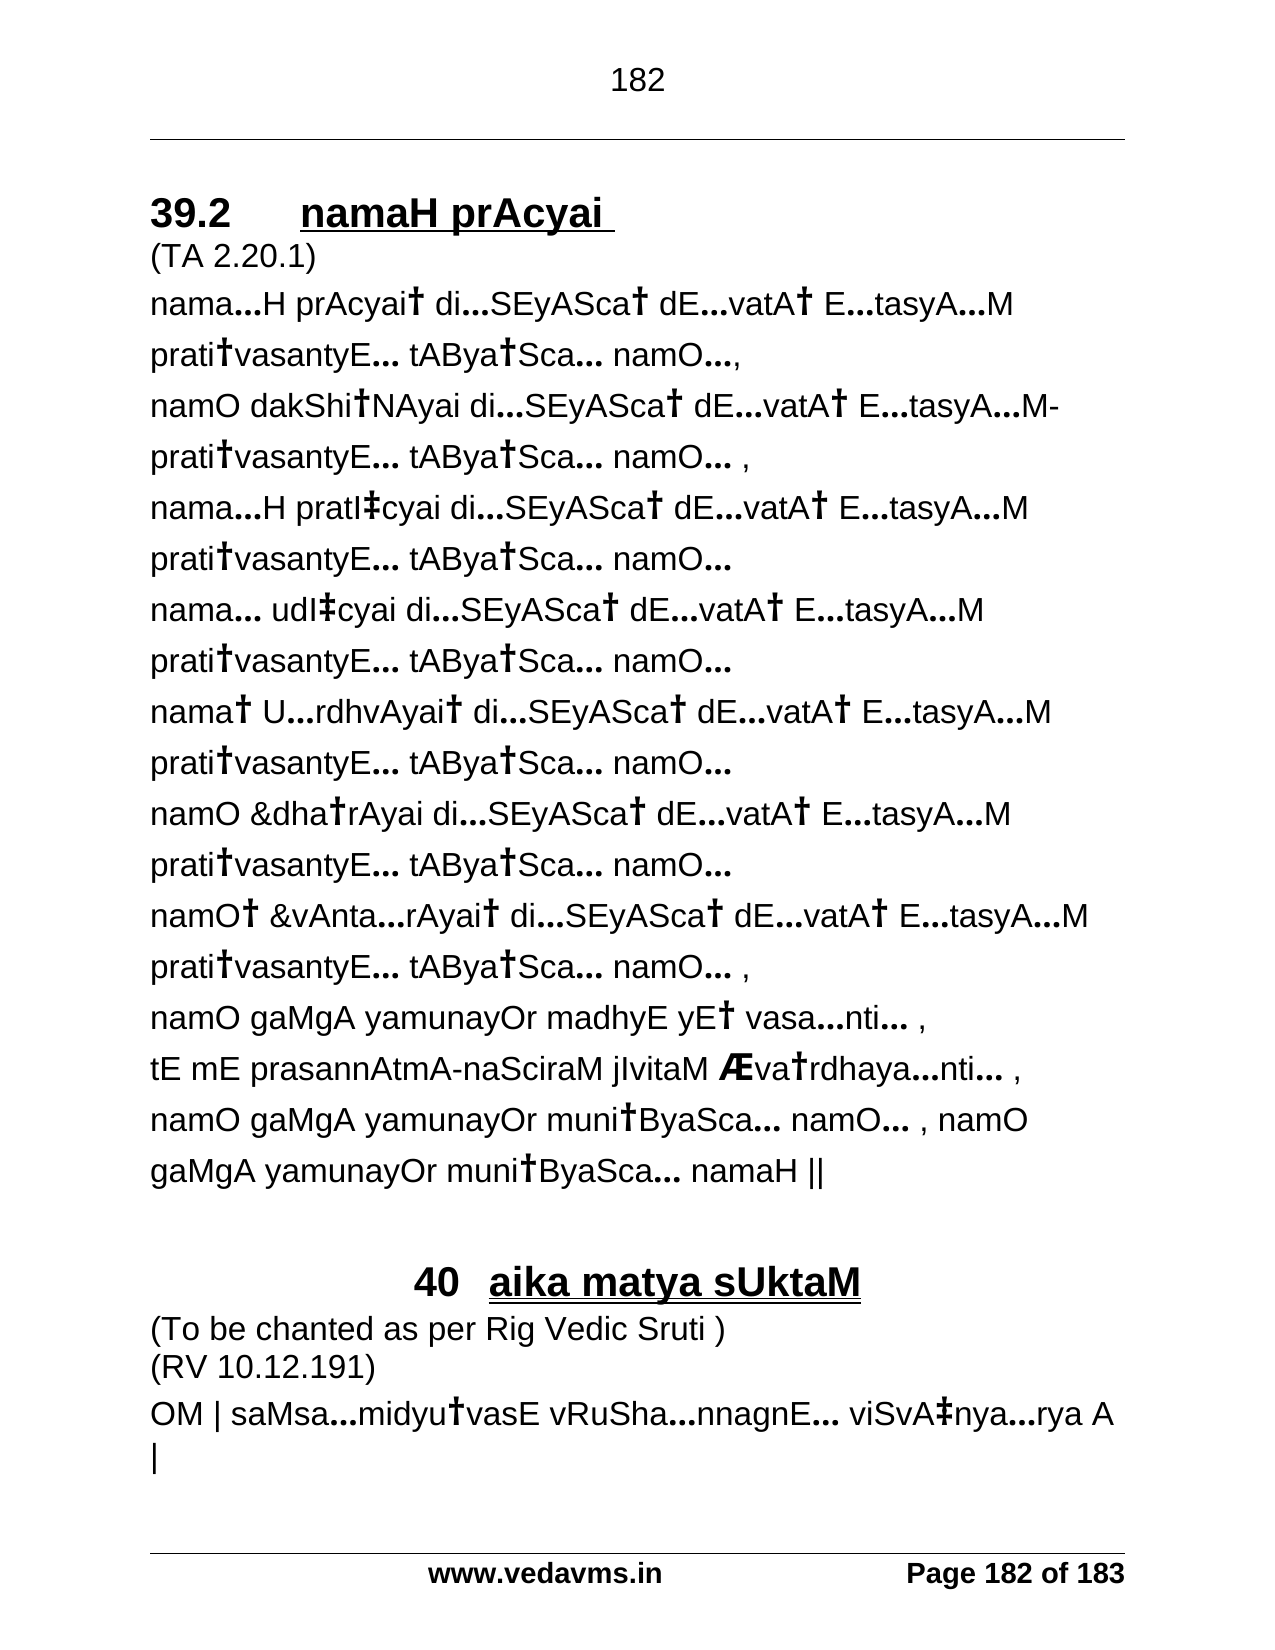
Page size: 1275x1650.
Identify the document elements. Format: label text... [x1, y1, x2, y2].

text (TA 2.20.1) [150, 236, 1125, 275]
text nama† U…rdhvAyai† di…SEyASca† dE…vatA† E…tasyA…M prati†vasantyE… tABya†Sca… namO… [150, 683, 1125, 785]
text namO dakShi†NAyai di…SEyASca† dE…vatA† E…tasyA…M-prati†vasantyE… tABya†Sca… namO… , [150, 377, 1125, 479]
text nama…H pratI‡cyai di…SEyASca† dE…vatA† E…tasyA…M prati†vasantyE… tABya†Sca… namO… [150, 479, 1125, 581]
subtitle aika matya sUktaM [150, 1257, 1125, 1305]
text namO gaMgA yamunayOr muni†ByaSca… namO… , namO gaMgA yamunayOr muni†ByaSca… namaH || [150, 1091, 1125, 1193]
text nama… udI‡cyai di…SEyASca† dE…vatA† E…tasyA…M prati†vasantyE… tABya†Sca… namO… [150, 581, 1125, 683]
text OM | saMsa…midyu†vasE vRuSha…nnagnE… viSvA‡nya…rya A | [150, 1386, 1125, 1475]
text nama…H prAcyai† di…SEyASca† dE…vatA† E…tasyA…M prati†vasantyE… tABya†Sca… namO…, [150, 275, 1125, 377]
text (To be chanted as per Rig Vedic Sruti ) [150, 1309, 1125, 1347]
text tE mE prasannAtmA-naSciraM jIvitaM Æva†rdhaya…nti… , [150, 1040, 1125, 1091]
subtitle namaH prAcyai [150, 188, 1125, 236]
text namO† &vAnta…rAyai† di…SEyASca† dE…vatA† E…tasyA…M prati†vasantyE… tABya†Sca… namO… , [150, 887, 1125, 989]
text (RV 10.12.191) [150, 1347, 1125, 1386]
text namO gaMgA yamunayOr madhyE yE† vasa…nti… , [150, 989, 1125, 1040]
text namO &dha†rAyai di…SEyASca† dE…vatA† E…tasyA…M prati†vasantyE… tABya†Sca… namO… [150, 785, 1125, 887]
